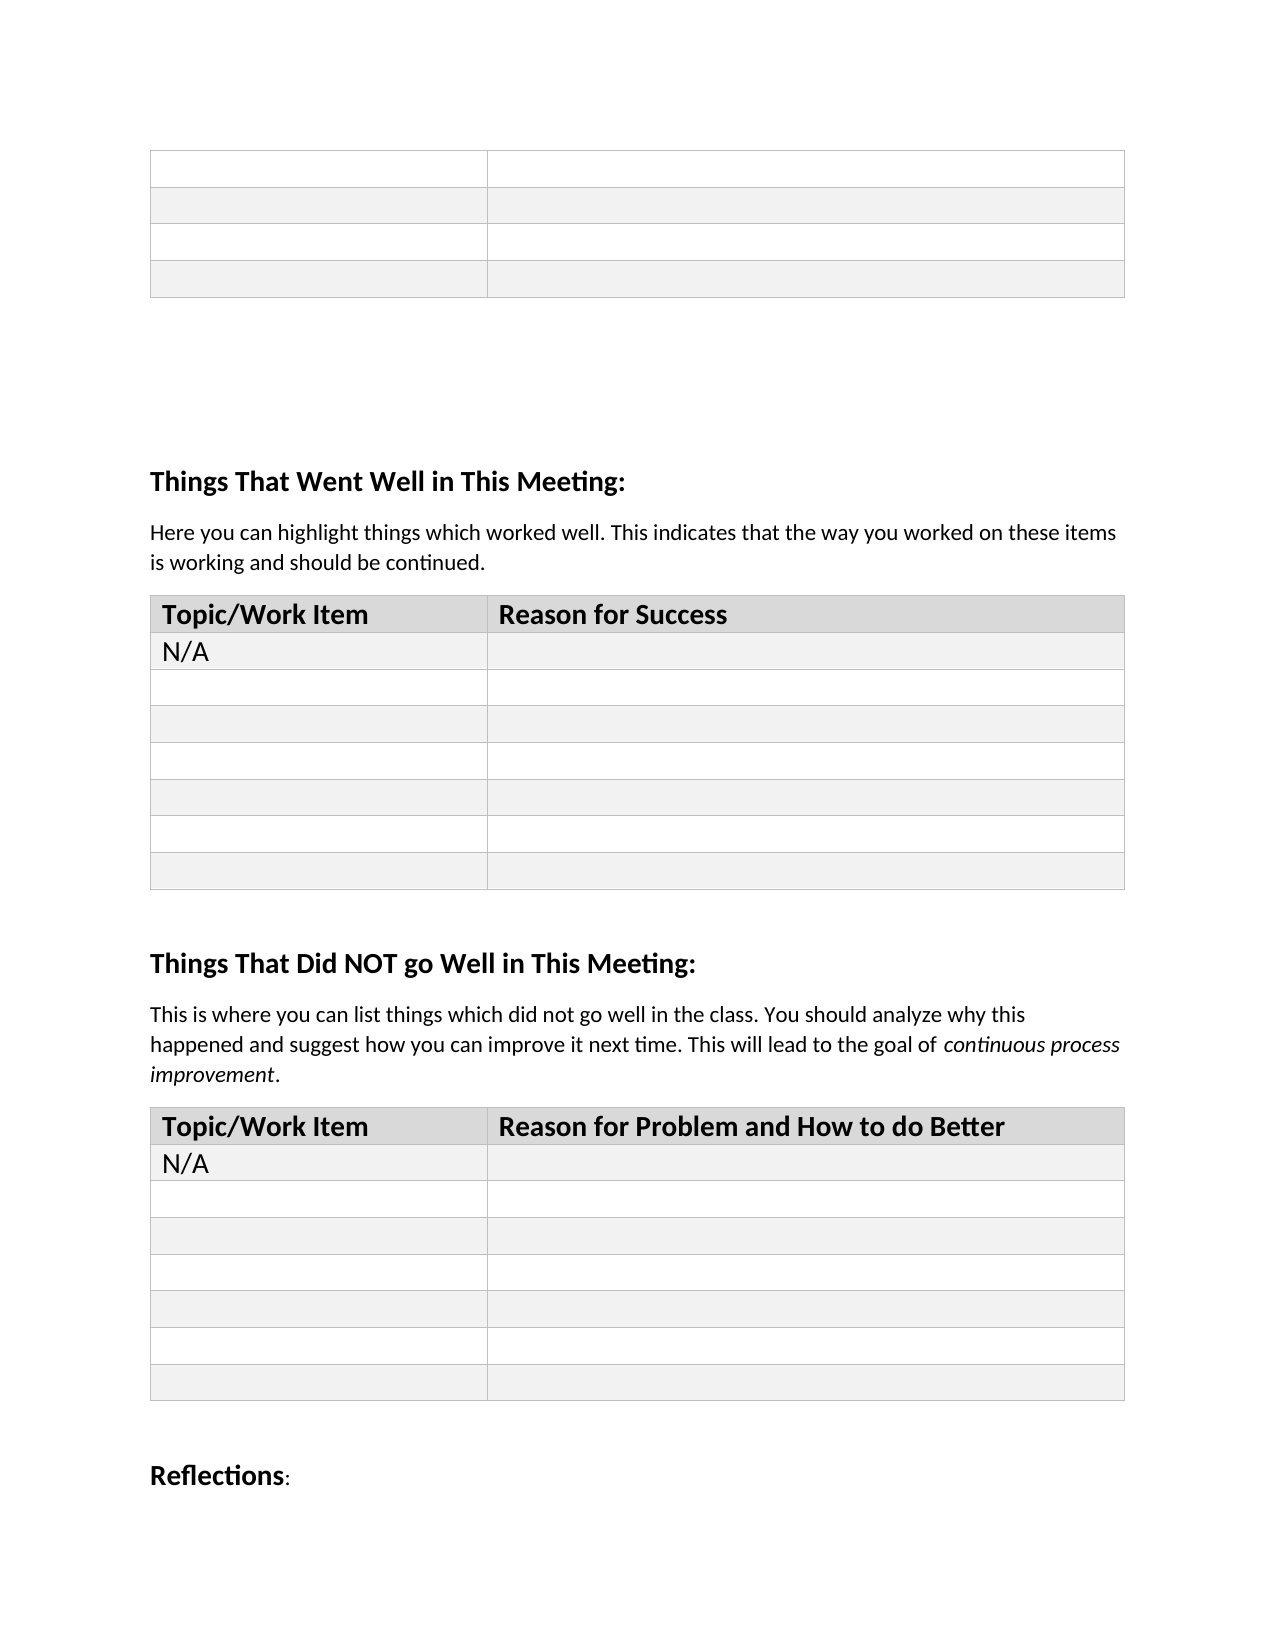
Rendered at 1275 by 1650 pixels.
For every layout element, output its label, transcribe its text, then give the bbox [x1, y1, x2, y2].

table_cell [488, 151, 1124, 187]
table_cell [488, 1365, 1124, 1400]
table_header Reason for Problem and How to do Better [488, 1108, 1124, 1144]
table_cell [151, 743, 487, 778]
table_cell [488, 853, 1124, 888]
table_cell [151, 261, 487, 297]
table_cell N/A [151, 1145, 487, 1180]
table_cell [151, 780, 487, 815]
table_cell [151, 1365, 487, 1400]
table_cell [488, 780, 1124, 815]
table_cell [151, 1291, 487, 1327]
text Here you can highlight things which worked well. This indicates that the way you worked on these items is working and should be continued. [150, 518, 1125, 576]
text Things That Did NOT go Well in This Meeting: [150, 945, 1125, 980]
table_cell [488, 1255, 1124, 1290]
table_cell [151, 188, 487, 223]
table_cell [488, 1145, 1124, 1180]
text This is where you can list things which did not go well in the class. You should analyze why this happened and suggest how you can improve it next time. This will lead to the goal of continuous process improvement. [150, 1000, 1125, 1088]
table_cell [488, 743, 1124, 778]
table_cell [488, 188, 1124, 223]
table_cell [151, 853, 487, 888]
table_cell [488, 1181, 1124, 1217]
table_cell [488, 224, 1124, 260]
table_header Topic/Work Item [151, 596, 487, 632]
table_cell [488, 1218, 1124, 1254]
text Reflections: [150, 1457, 1125, 1492]
text Things That Went Well in This Meeting: [150, 463, 1125, 499]
table_cell [488, 670, 1124, 705]
table_cell [488, 816, 1124, 852]
table_cell [488, 261, 1124, 297]
table_cell [151, 1218, 487, 1254]
table_cell [488, 1291, 1124, 1327]
table_cell [151, 1255, 487, 1290]
table_header Reason for Success [488, 596, 1124, 632]
table_cell [151, 1181, 487, 1217]
table_cell [151, 816, 487, 852]
table_cell [488, 633, 1124, 668]
table_cell [151, 706, 487, 742]
table_cell [488, 1328, 1124, 1364]
table_cell [151, 1328, 487, 1364]
table_cell N/A [151, 633, 487, 668]
table_cell [488, 706, 1124, 742]
table_header Topic/Work Item [151, 1108, 487, 1144]
table_cell [151, 224, 487, 260]
table_cell [151, 151, 487, 187]
table_cell [151, 670, 487, 705]
